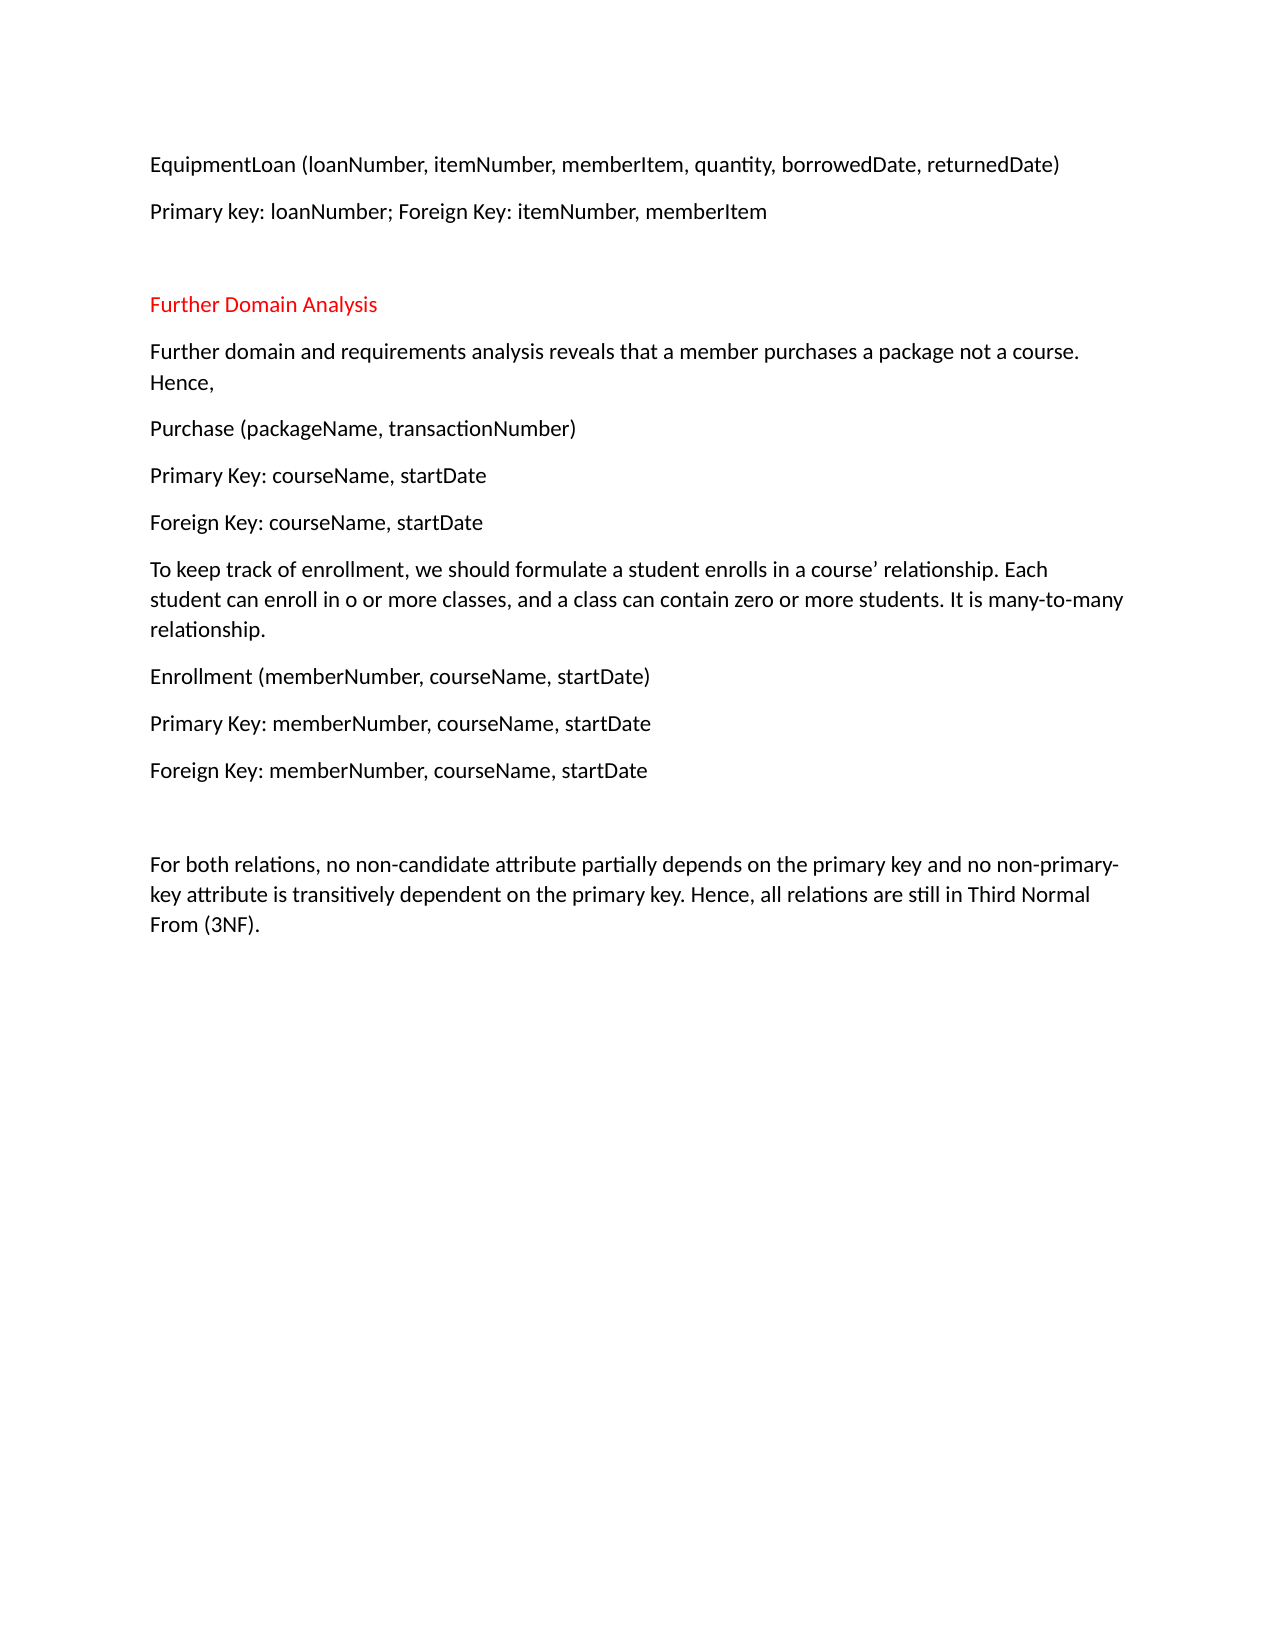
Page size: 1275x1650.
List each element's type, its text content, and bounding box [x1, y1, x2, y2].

text Primary Key: memberNumber, courseName, startDate [150, 709, 1125, 737]
text EquipmentLoan (loanNumber, itemNumber, memberItem, quantity, borrowedDate, returnedDate) [150, 150, 1125, 178]
text Primary key: loanNumber; Foreign Key: itemNumber, memberItem [150, 197, 1125, 225]
text Foreign Key: memberNumber, courseName, startDate [150, 756, 1125, 784]
text Primary Key: courseName, startDate [150, 461, 1125, 489]
text To keep track of enrollment, we should formulate a student enrolls in a course’ relationship. Each student can enroll in o or more classes, and a class can contain zero or more students. It is many-to-many relationship. [150, 555, 1125, 644]
text Further domain and requirements analysis reveals that a member purchases a package not a course. Hence, [150, 337, 1125, 396]
text Purchase (packageName, transactionNumber) [150, 414, 1125, 443]
text Foreign Key: courseName, startDate [150, 508, 1125, 536]
text Enrollment (memberNumber, courseName, startDate) [150, 662, 1125, 691]
text For both relations, no non-candidate attribute partially depends on the primary key and no non-primary-key attribute is transitively dependent on the primary key. Hence, all relations are still in Third Normal From (3NF). [150, 850, 1125, 938]
text Further Domain Analysis [150, 291, 1125, 319]
